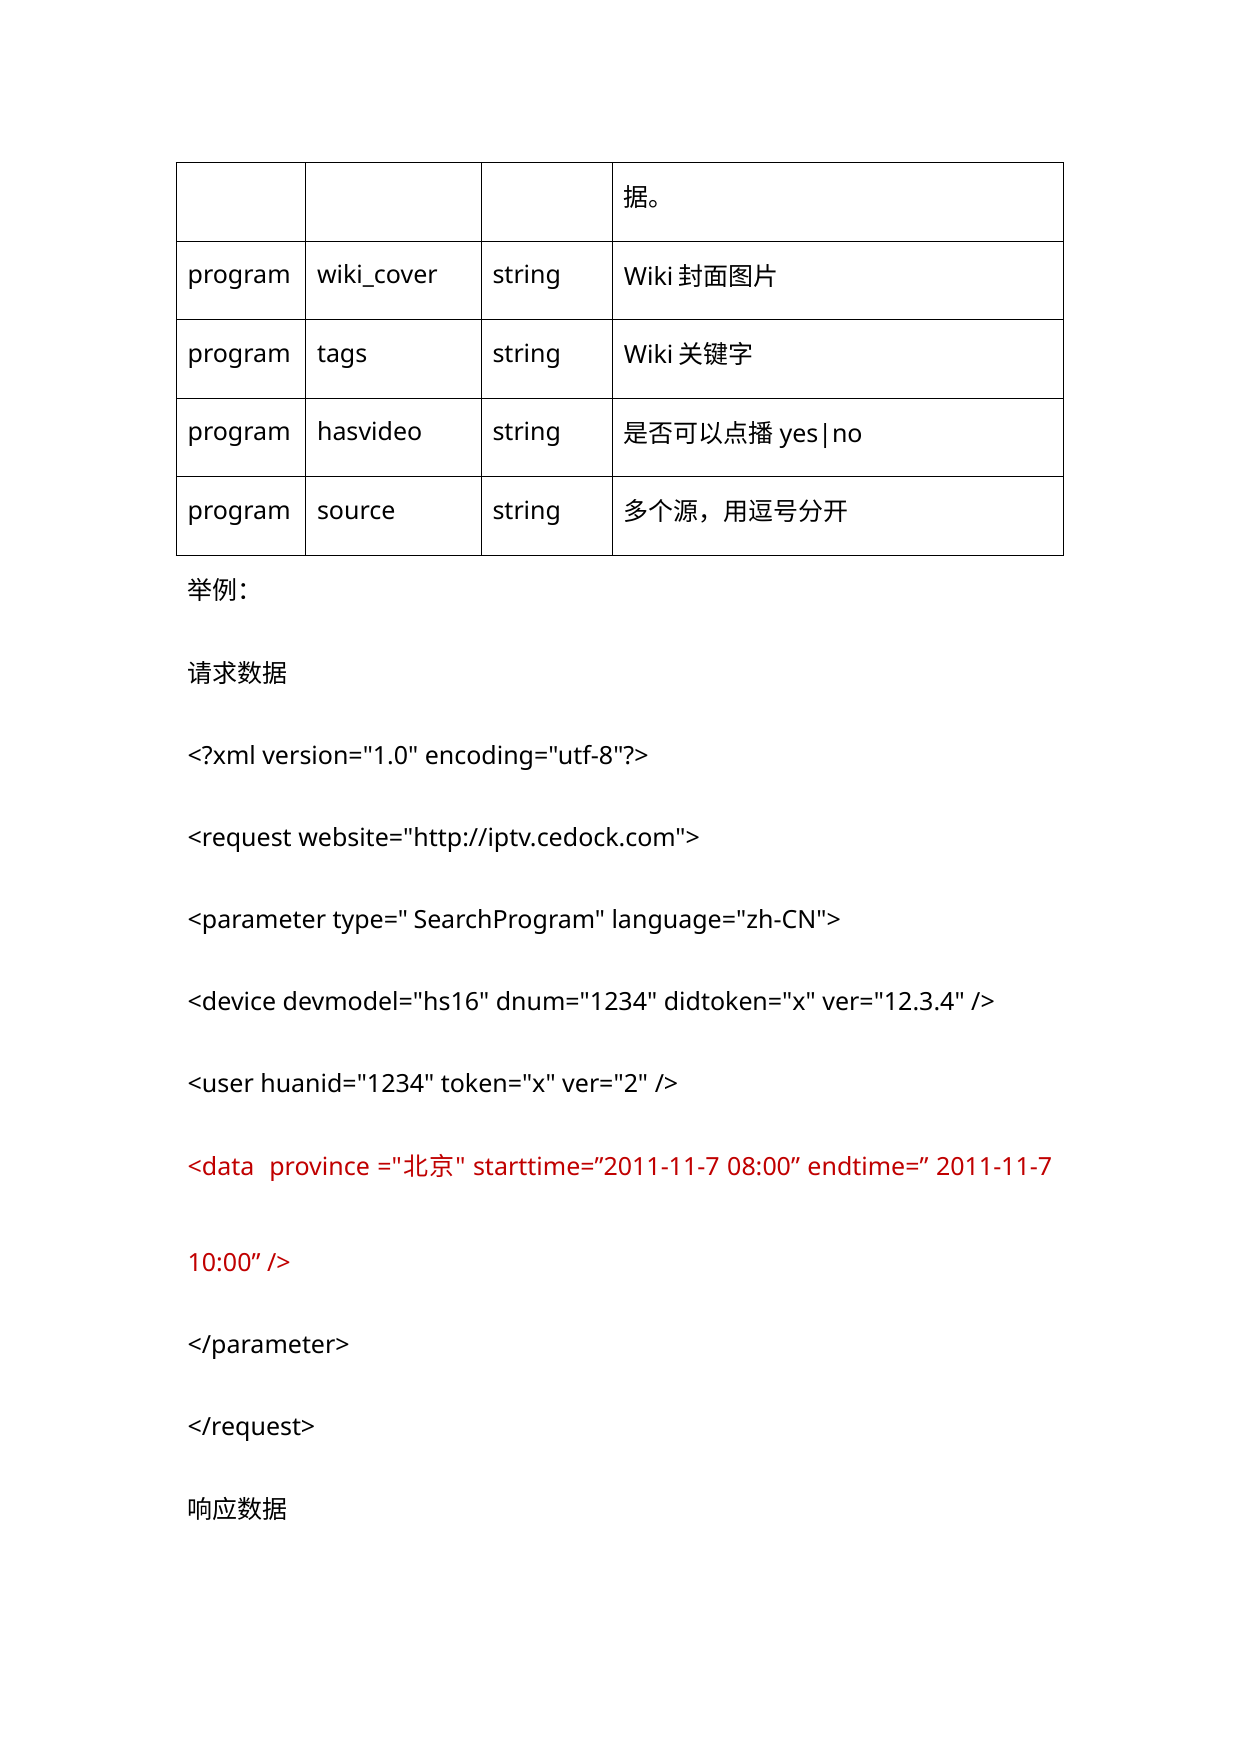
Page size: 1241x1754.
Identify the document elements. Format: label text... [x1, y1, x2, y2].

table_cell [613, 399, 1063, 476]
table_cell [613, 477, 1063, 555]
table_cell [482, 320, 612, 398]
text <request website="http://iptv.cedock.com"> [187, 804, 1053, 869]
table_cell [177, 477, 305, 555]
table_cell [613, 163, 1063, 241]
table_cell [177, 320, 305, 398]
text </request> [187, 1393, 1053, 1458]
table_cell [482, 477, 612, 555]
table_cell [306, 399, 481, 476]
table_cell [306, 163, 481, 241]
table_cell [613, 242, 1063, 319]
text 请求数据 [187, 639, 1053, 704]
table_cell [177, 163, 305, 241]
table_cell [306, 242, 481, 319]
text <?xml version="1.0" encoding="utf-8"?> [187, 722, 1053, 787]
text 举例： [187, 556, 1053, 621]
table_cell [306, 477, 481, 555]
text </parameter> [187, 1311, 1053, 1376]
text <device devmodel="hs16" dnum="1234" didtoken="x" ver="12.3.4" /> [187, 968, 1053, 1033]
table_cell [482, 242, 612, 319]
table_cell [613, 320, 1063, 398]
text <data province ="北京" starttime=”2011-11-7 08:00” endtime=” 2011-11-7 10:00” /> [187, 1132, 1053, 1294]
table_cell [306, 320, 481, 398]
text <parameter type=" SearchProgram" language="zh-CN"> [187, 886, 1053, 951]
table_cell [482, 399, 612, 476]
text 响应数据 [187, 1475, 1053, 1540]
text <user huanid="1234" token="x" ver="2" /> [187, 1050, 1053, 1115]
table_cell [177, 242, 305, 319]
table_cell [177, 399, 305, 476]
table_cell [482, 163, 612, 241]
